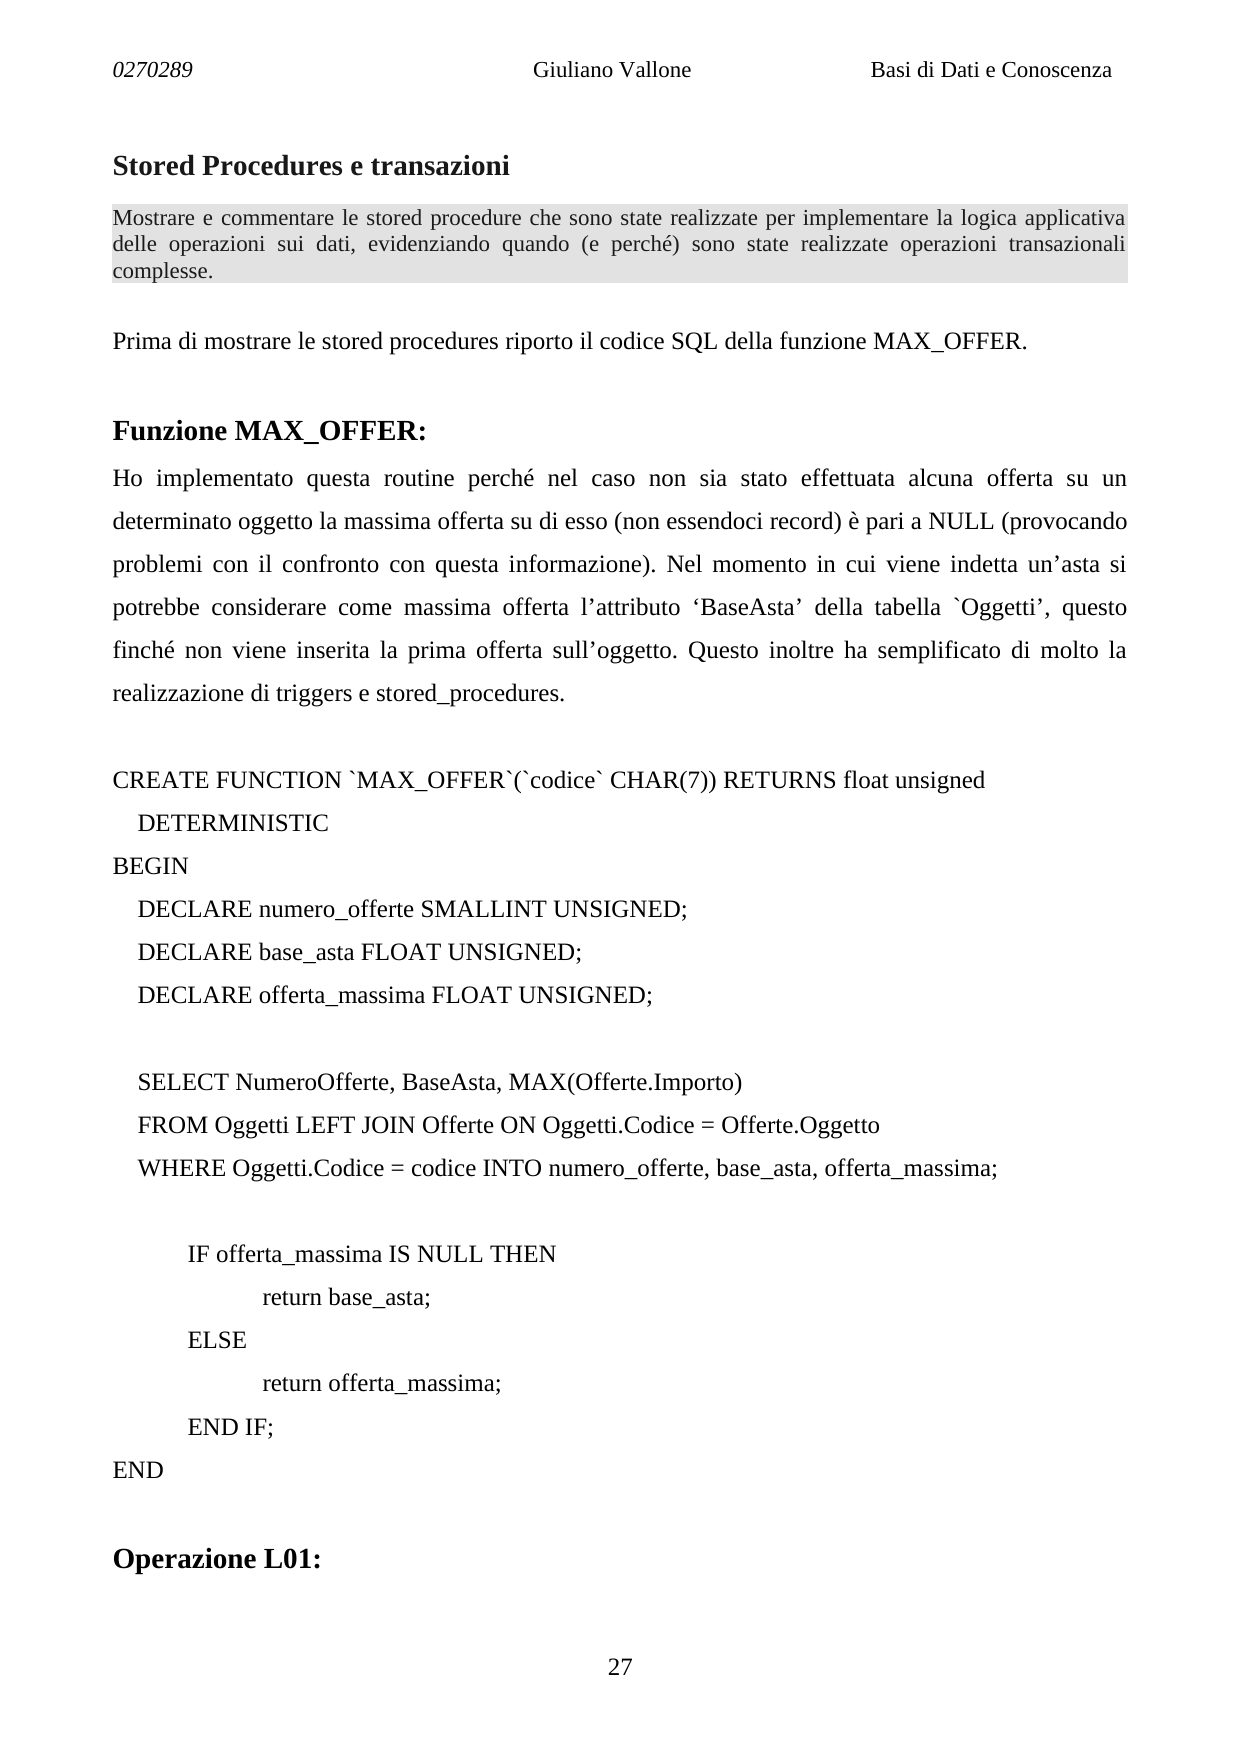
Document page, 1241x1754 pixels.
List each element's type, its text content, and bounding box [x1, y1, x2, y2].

text BEGIN [112, 851, 1128, 880]
text DETERMINISTIC [112, 808, 1128, 837]
text Prima di mostrare le stored procedures riporto il codice SQL della funzione MAX_OFFER. [112, 326, 1128, 355]
text CREATE FUNCTION `MAX_OFFER`(`codice` CHAR(7)) RETURNS float unsigned [112, 765, 1128, 793]
text return offerta_massima; [112, 1368, 1128, 1397]
text Funzione MAX_OFFER: [112, 413, 1128, 446]
subtitle Stored Procedures e transazioni [112, 148, 1128, 181]
text DECLARE base_asta FLOAT UNSIGNED; [112, 937, 1128, 966]
text WHERE Oggetti.Codice = codice INTO numero_offerte, base_asta, offerta_massima; [112, 1153, 1128, 1182]
text Ho implementato questa routine perché nel caso non sia stato effettuata alcuna offerta su un determinato oggetto la massima offerta su di esso (non essendoci record) è pari a NULL (provocando problemi con il confronto con questa informazione). Nel momento in cui viene indetta un’asta si potrebbe considerare come massima offerta l’attributo ‘BaseAsta’ della tabella `Oggetti’, questo finché non viene inserita la prima offerta sull’oggetto. Questo inoltre ha semplificato di molto la realizzazione di triggers e stored_procedures. [112, 463, 1128, 707]
text DECLARE numero_offerte SMALLINT UNSIGNED; [112, 894, 1128, 923]
text Mostrare e commentare le stored procedure che sono state realizzate per implementare la logica applicativa delle operazioni sui dati, evidenziando quando (e perché) sono state realizzate operazioni transazionali complesse. [112, 204, 1128, 283]
text DECLARE offerta_massima FLOAT UNSIGNED; [112, 980, 1128, 1009]
text IF offerta_massima IS NULL THEN [112, 1239, 1128, 1268]
text END IF; [112, 1412, 1128, 1440]
text SELECT NumeroOfferte, BaseAsta, MAX(Offerte.Importo) [112, 1067, 1128, 1095]
text END [112, 1455, 1128, 1483]
text Operazione L01: [112, 1541, 1128, 1574]
text FROM Oggetti LEFT JOIN Offerte ON Oggetti.Codice = Offerte.Oggetto [112, 1110, 1128, 1138]
text ELSE [112, 1325, 1128, 1354]
text return base_asta; [112, 1282, 1128, 1311]
